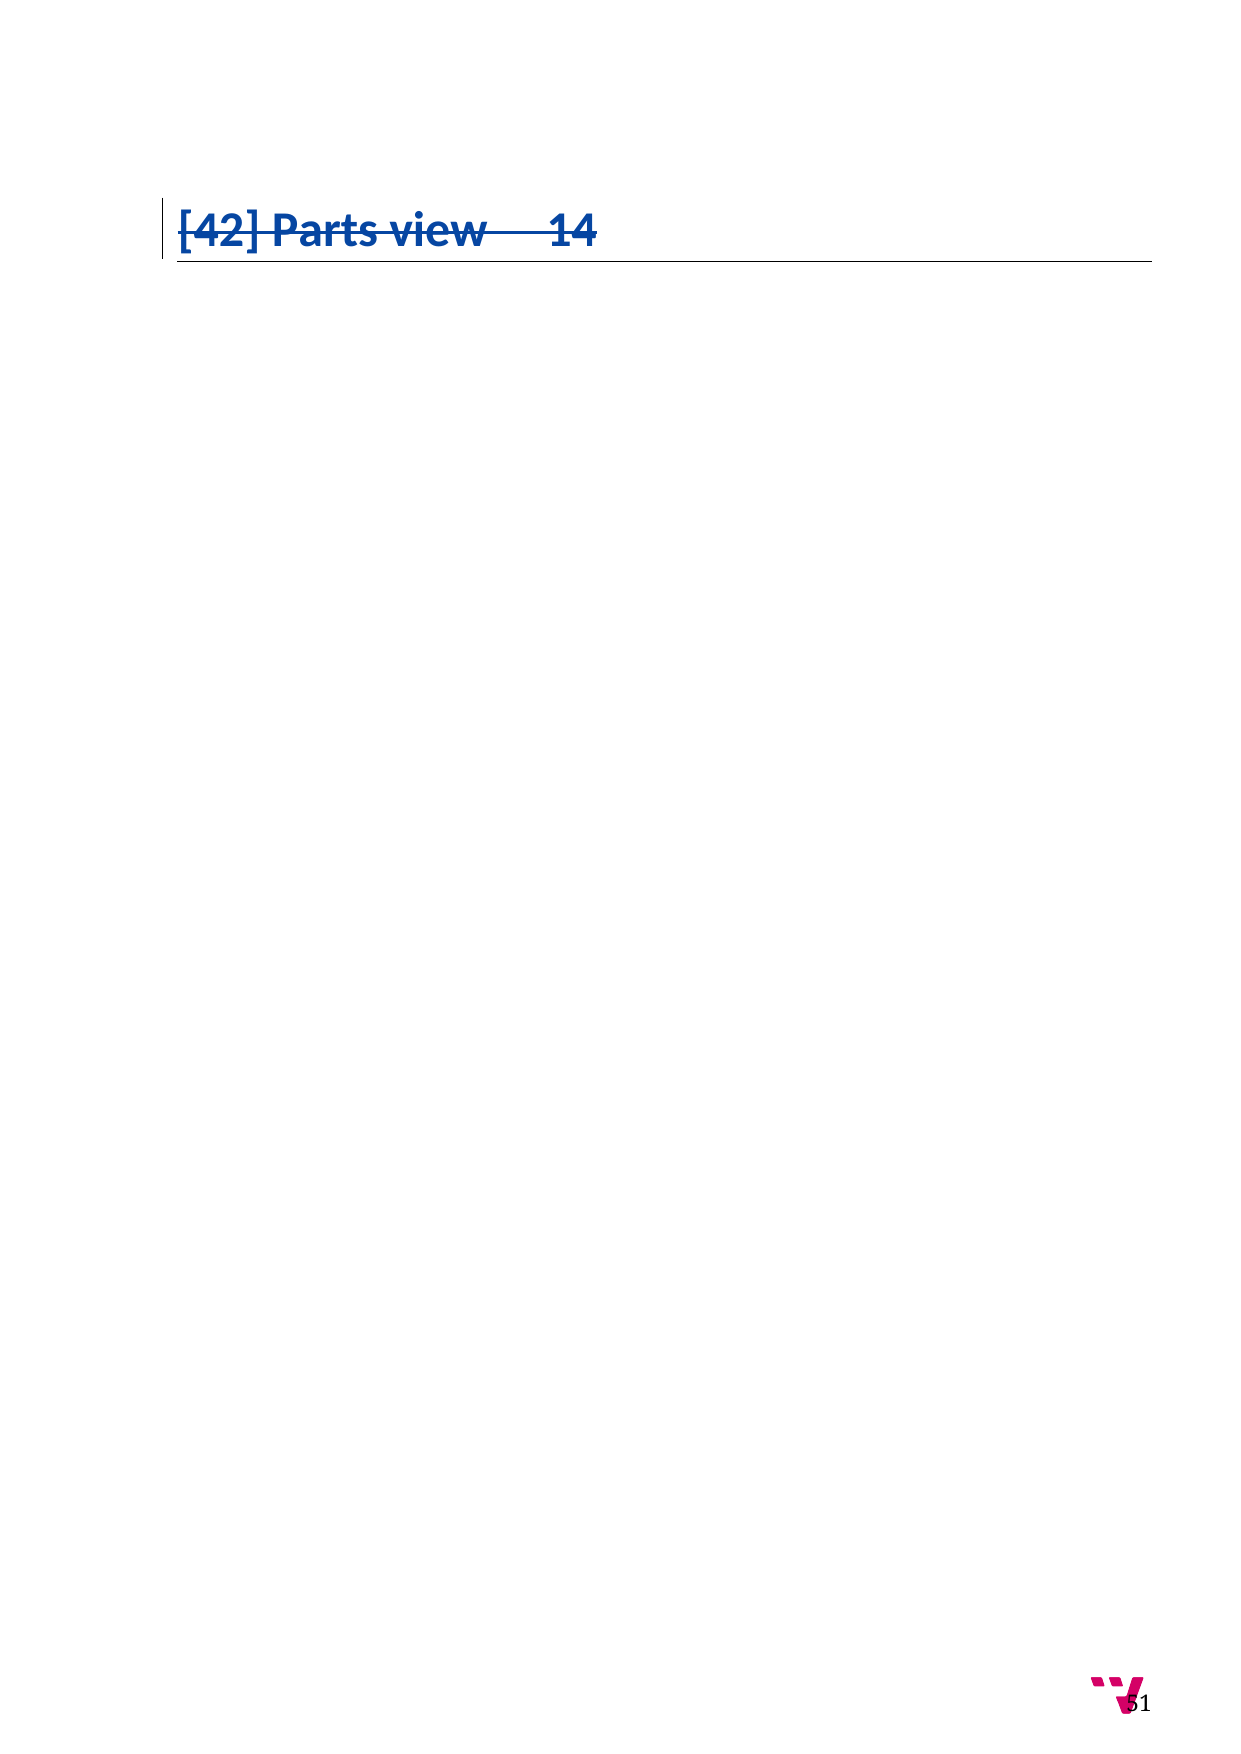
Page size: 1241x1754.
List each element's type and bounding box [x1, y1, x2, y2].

picture [1090, 1677, 1144, 1715]
